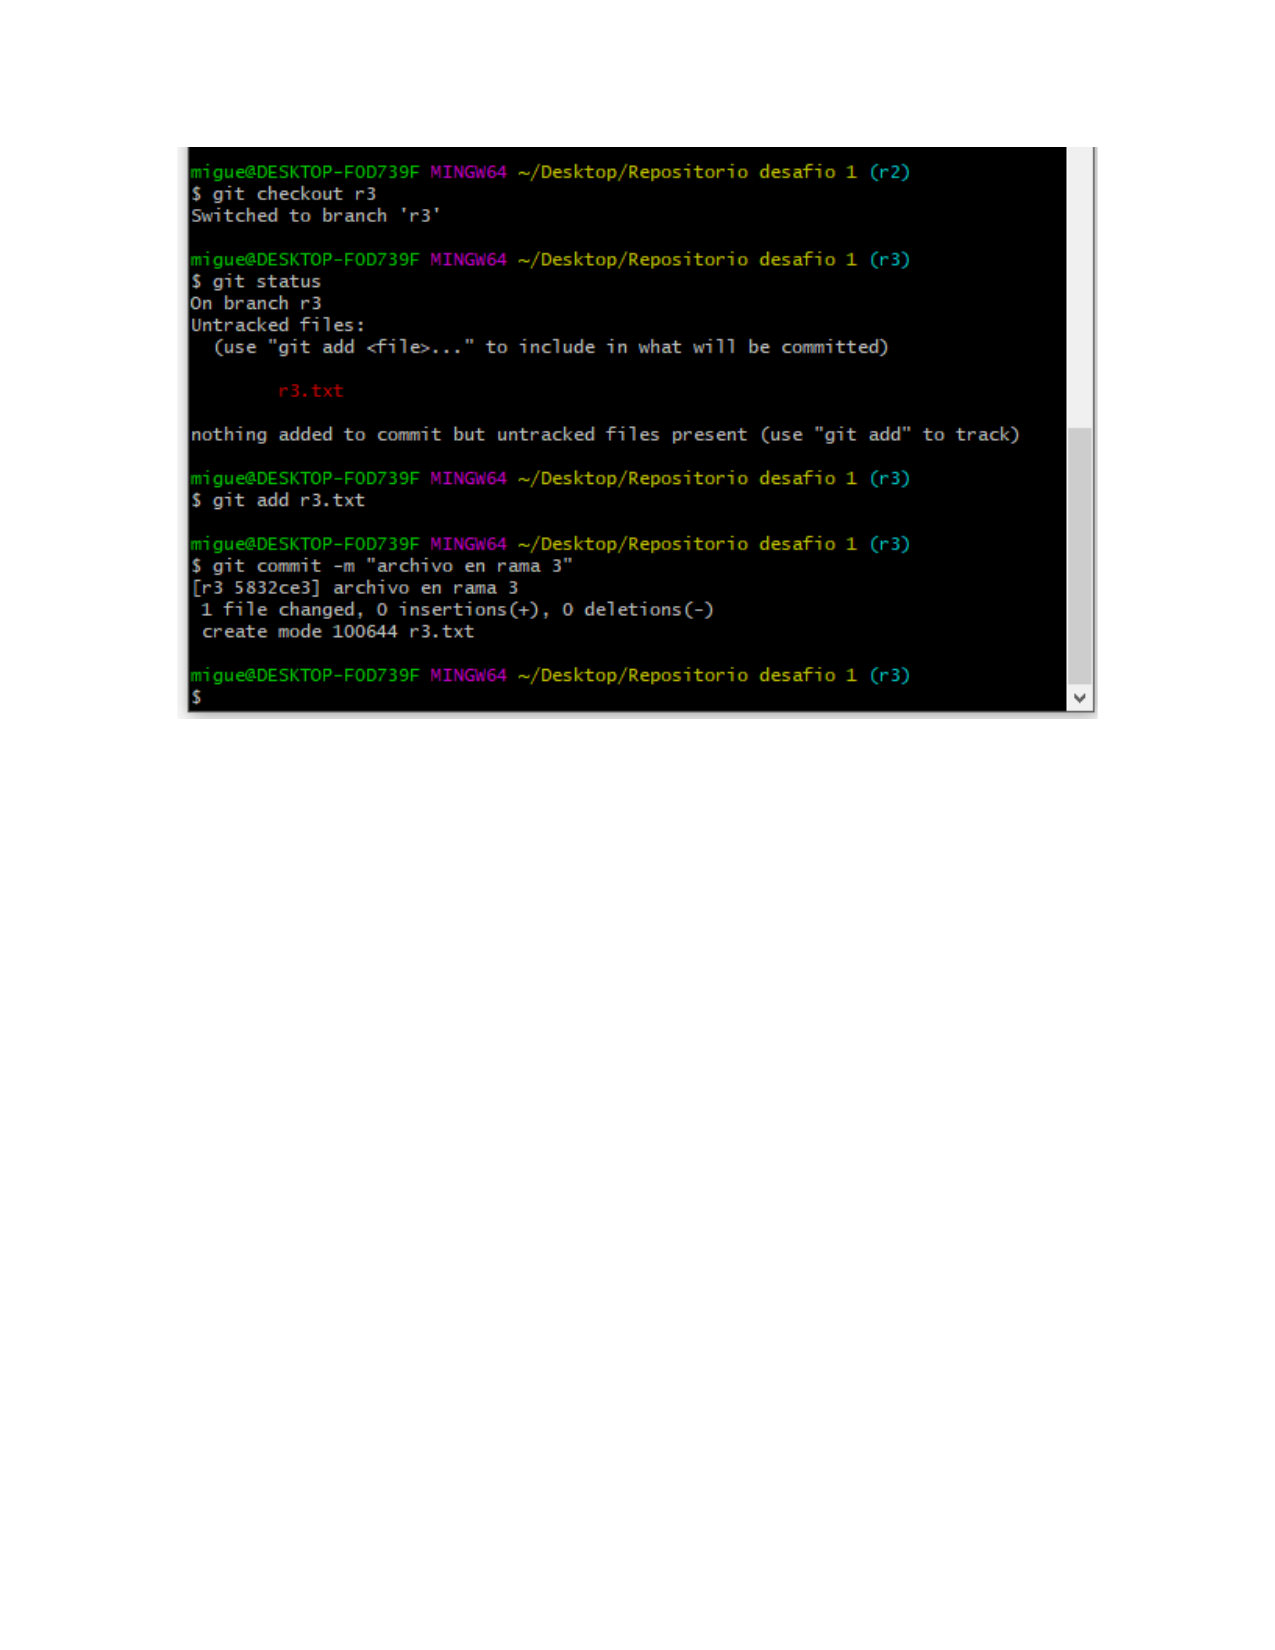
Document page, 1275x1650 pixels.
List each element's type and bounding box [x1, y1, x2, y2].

picture [177, 147, 1098, 719]
